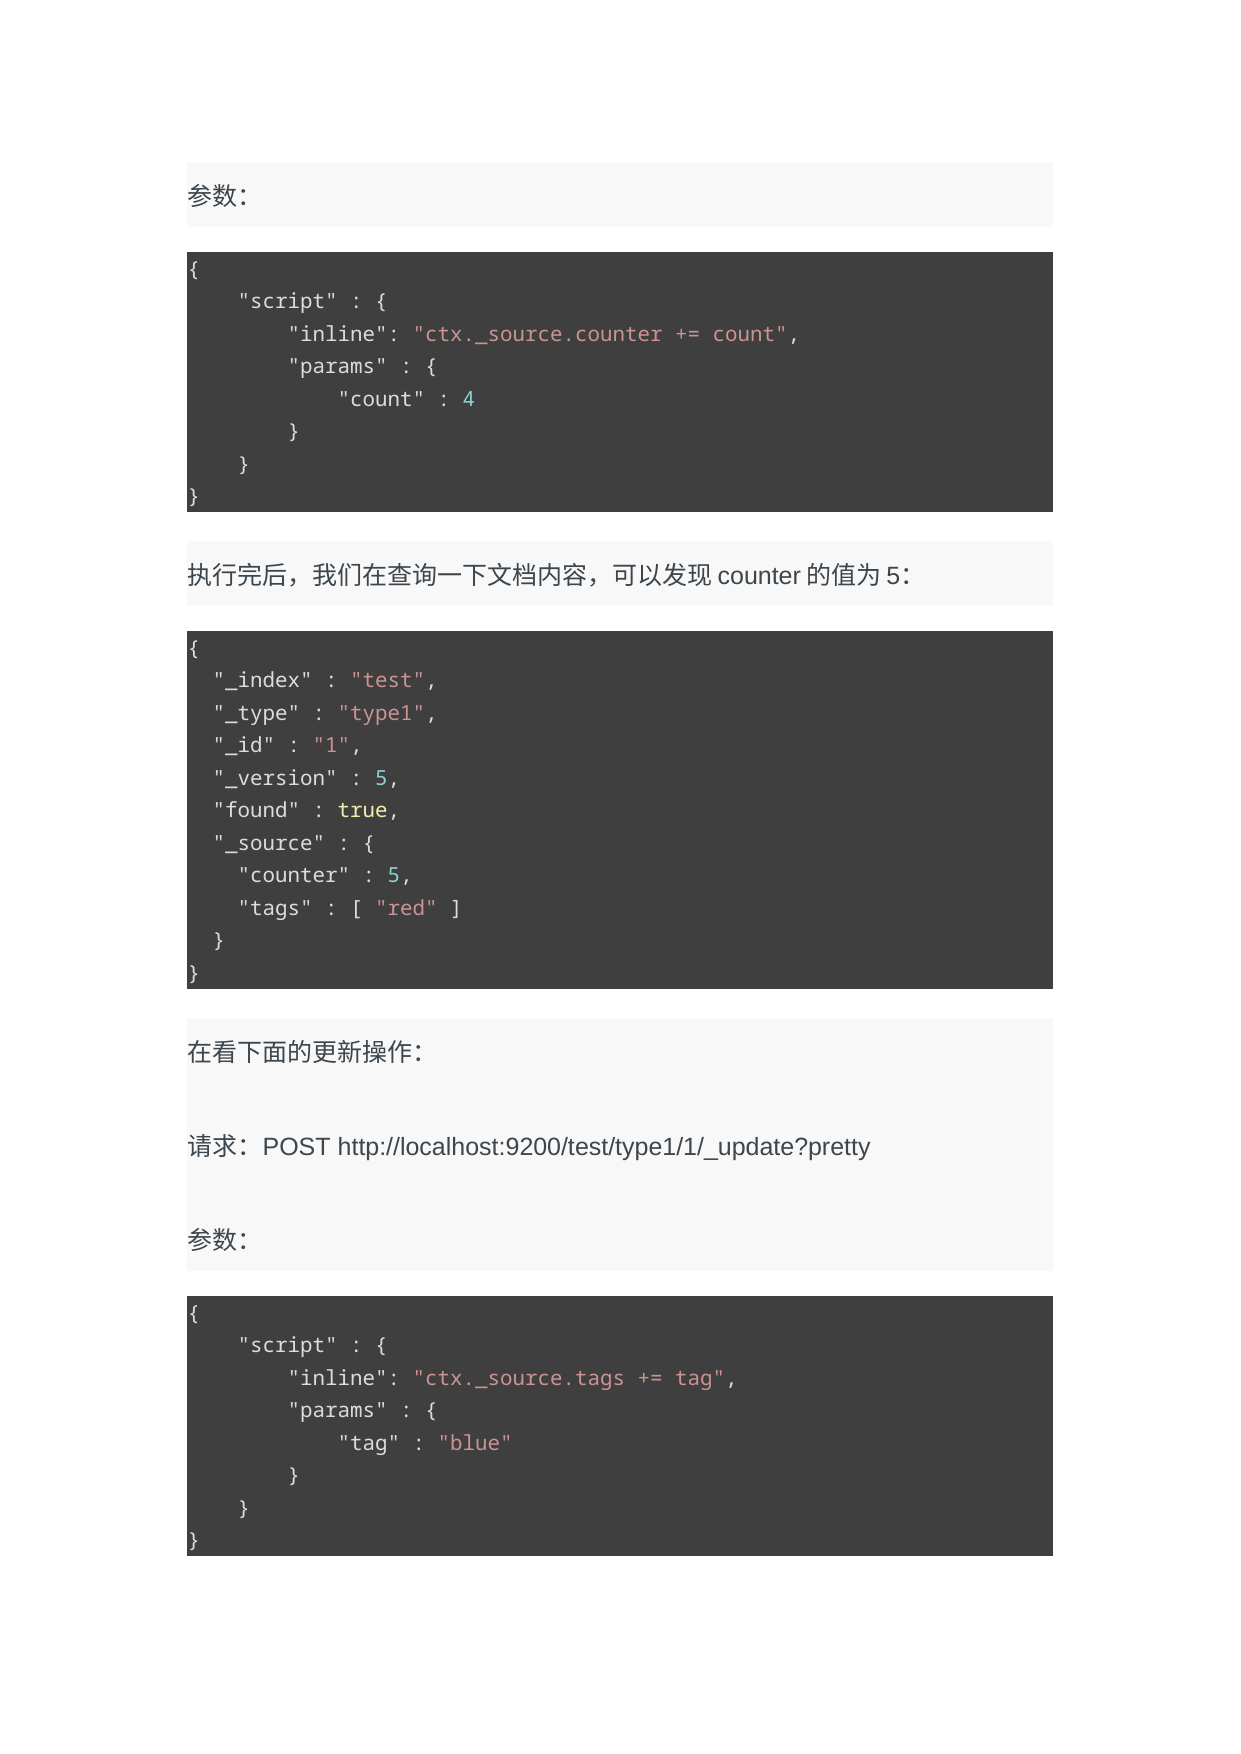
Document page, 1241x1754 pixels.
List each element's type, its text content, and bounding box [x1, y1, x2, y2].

text 在看下面的更新操作： [187, 1018, 1053, 1083]
text "count" : 4 [187, 382, 1053, 414]
text "inline": "ctx._source.tags += tag", [187, 1361, 1053, 1394]
text 参数： [187, 162, 1053, 227]
text } [187, 447, 1053, 479]
text { [187, 1296, 1053, 1329]
text } [187, 479, 1053, 512]
text "_type" : "type1", [187, 696, 1053, 729]
text "found" : true, [187, 794, 1053, 826]
text "tags" : [ "red" ] [187, 891, 1053, 924]
text 请求：POST http://localhost:9200/test/type1/1/_update?pretty [187, 1112, 1053, 1177]
text "tag" : "blue" [187, 1426, 1053, 1459]
text } [187, 1491, 1053, 1524]
text { [187, 631, 1053, 664]
text 参数： [187, 1206, 1053, 1271]
text "params" : { [187, 1394, 1053, 1426]
text "counter" : 5, [187, 859, 1053, 891]
text } [187, 924, 1053, 956]
text "inline": "ctx._source.counter += count", [187, 317, 1053, 349]
text } [187, 414, 1053, 447]
text "script" : { [187, 284, 1053, 317]
text } [187, 1524, 1053, 1556]
text "script" : { [187, 1329, 1053, 1361]
text "_id" : "1", [187, 729, 1053, 761]
text } [187, 956, 1053, 989]
text "_version" : 5, [187, 761, 1053, 794]
text "params" : { [187, 349, 1053, 382]
text } [187, 1459, 1053, 1491]
text 执行完后，我们在查询一下文档内容，可以发现counter的值为5： [187, 541, 1053, 606]
text "_source" : { [187, 826, 1053, 859]
text "_index" : "test", [187, 664, 1053, 696]
text { [187, 252, 1053, 284]
